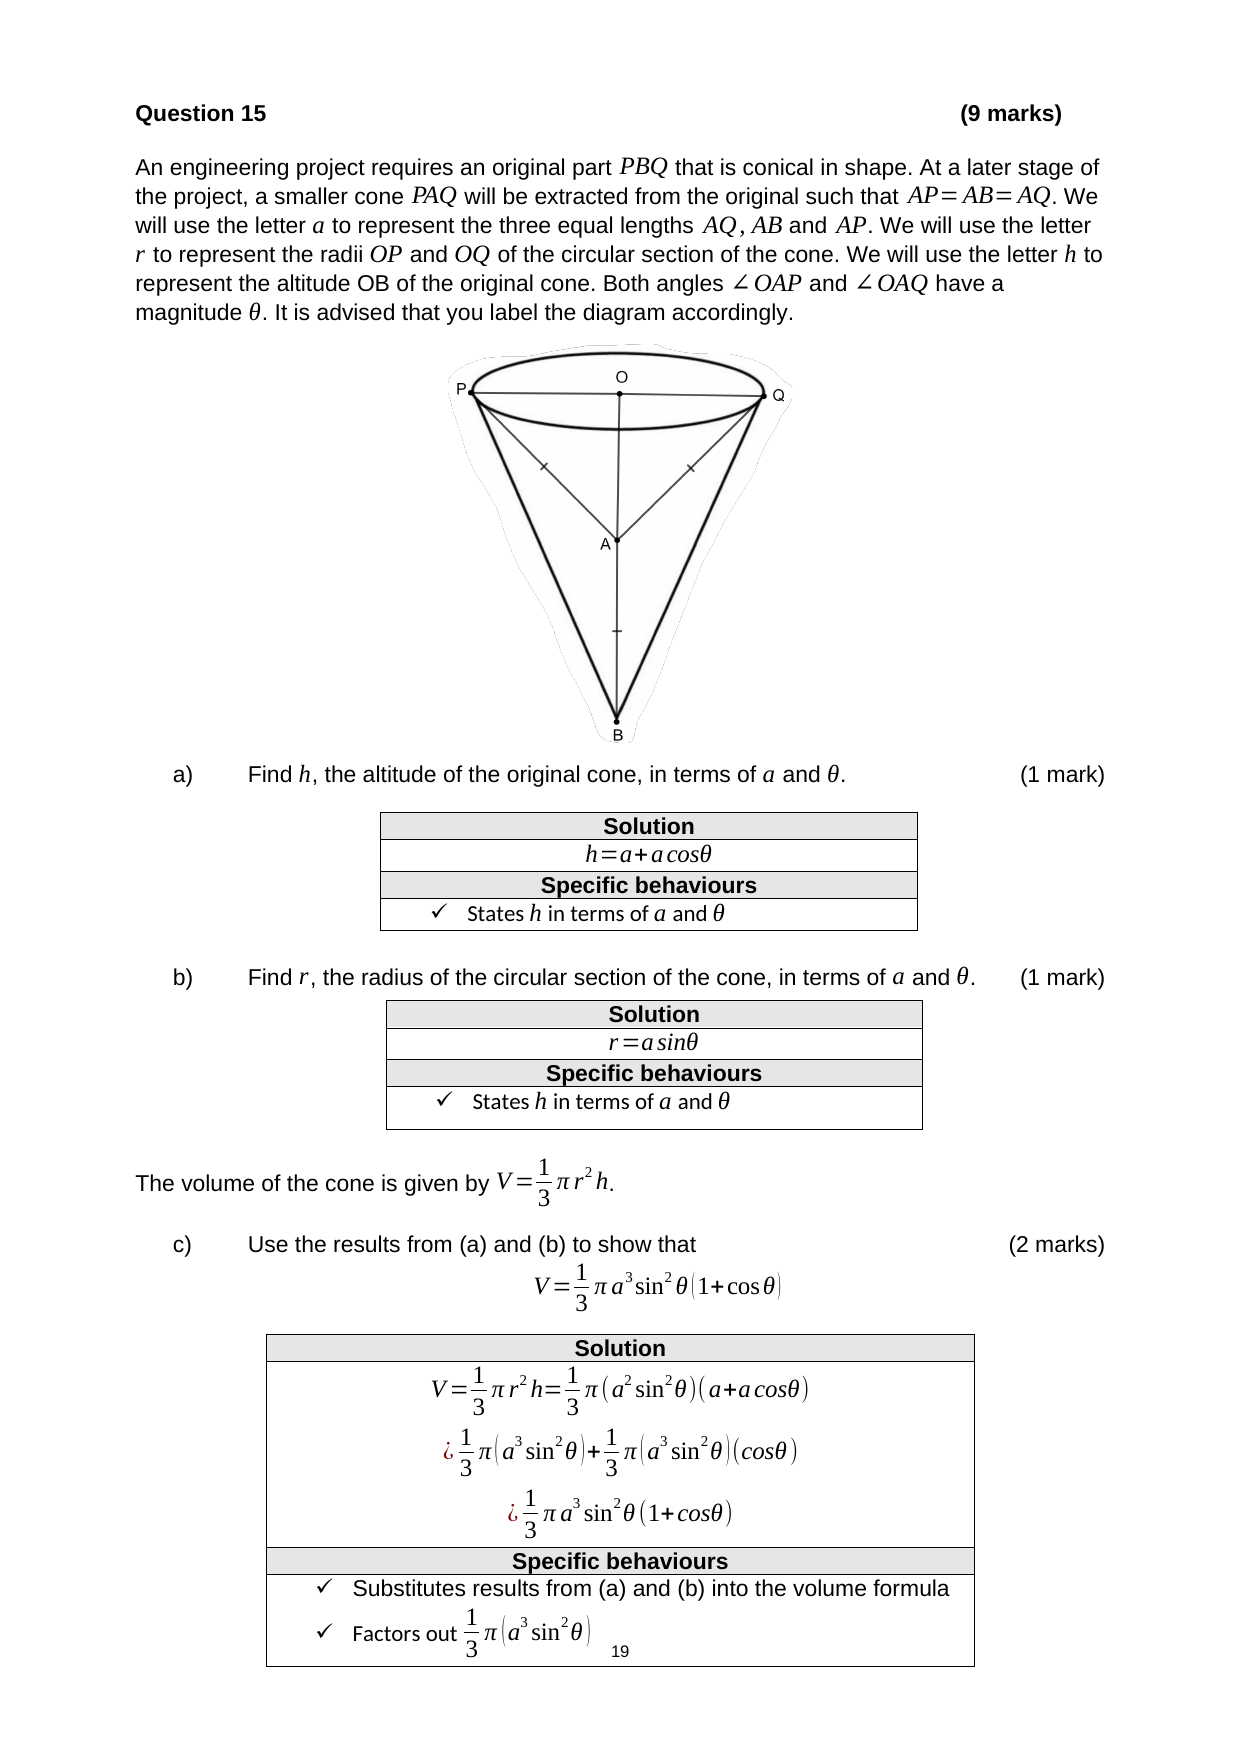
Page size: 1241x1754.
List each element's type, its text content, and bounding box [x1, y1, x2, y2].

table_cell Substitutes results from (a) and (b) into the volume formula Factors out [267, 1575, 974, 1666]
table_cell [267, 1362, 974, 1547]
table_header Solution [267, 1335, 974, 1361]
picture [448, 344, 793, 743]
list Use the results from (a) and (b) to show that (2 marks) [173, 1231, 1105, 1257]
text An engineering project requires an original part that is conical in shape. At a later stage of the project, a smaller cone will be extracted from the original such that . We will use the letter to represent the three equal lengths and . We will use the letter to represent the radii and of the circular section of the cone. We will use the letter to represent the altitude OB of the original cone. Both angles and have a magnitude . It is advised that you label the diagram accordingly. [135, 153, 1105, 326]
text Question 15 (9 marks) [135, 100, 1105, 127]
list Find , the altitude of the original cone, in terms of and . (1 mark) [173, 761, 1105, 788]
table_cell Specific behaviours [267, 1548, 974, 1574]
text The volume of the cone is given by . [135, 1154, 1105, 1213]
list Find , the radius of the circular section of the cone, in terms of and . (1 mark) [173, 963, 1105, 990]
